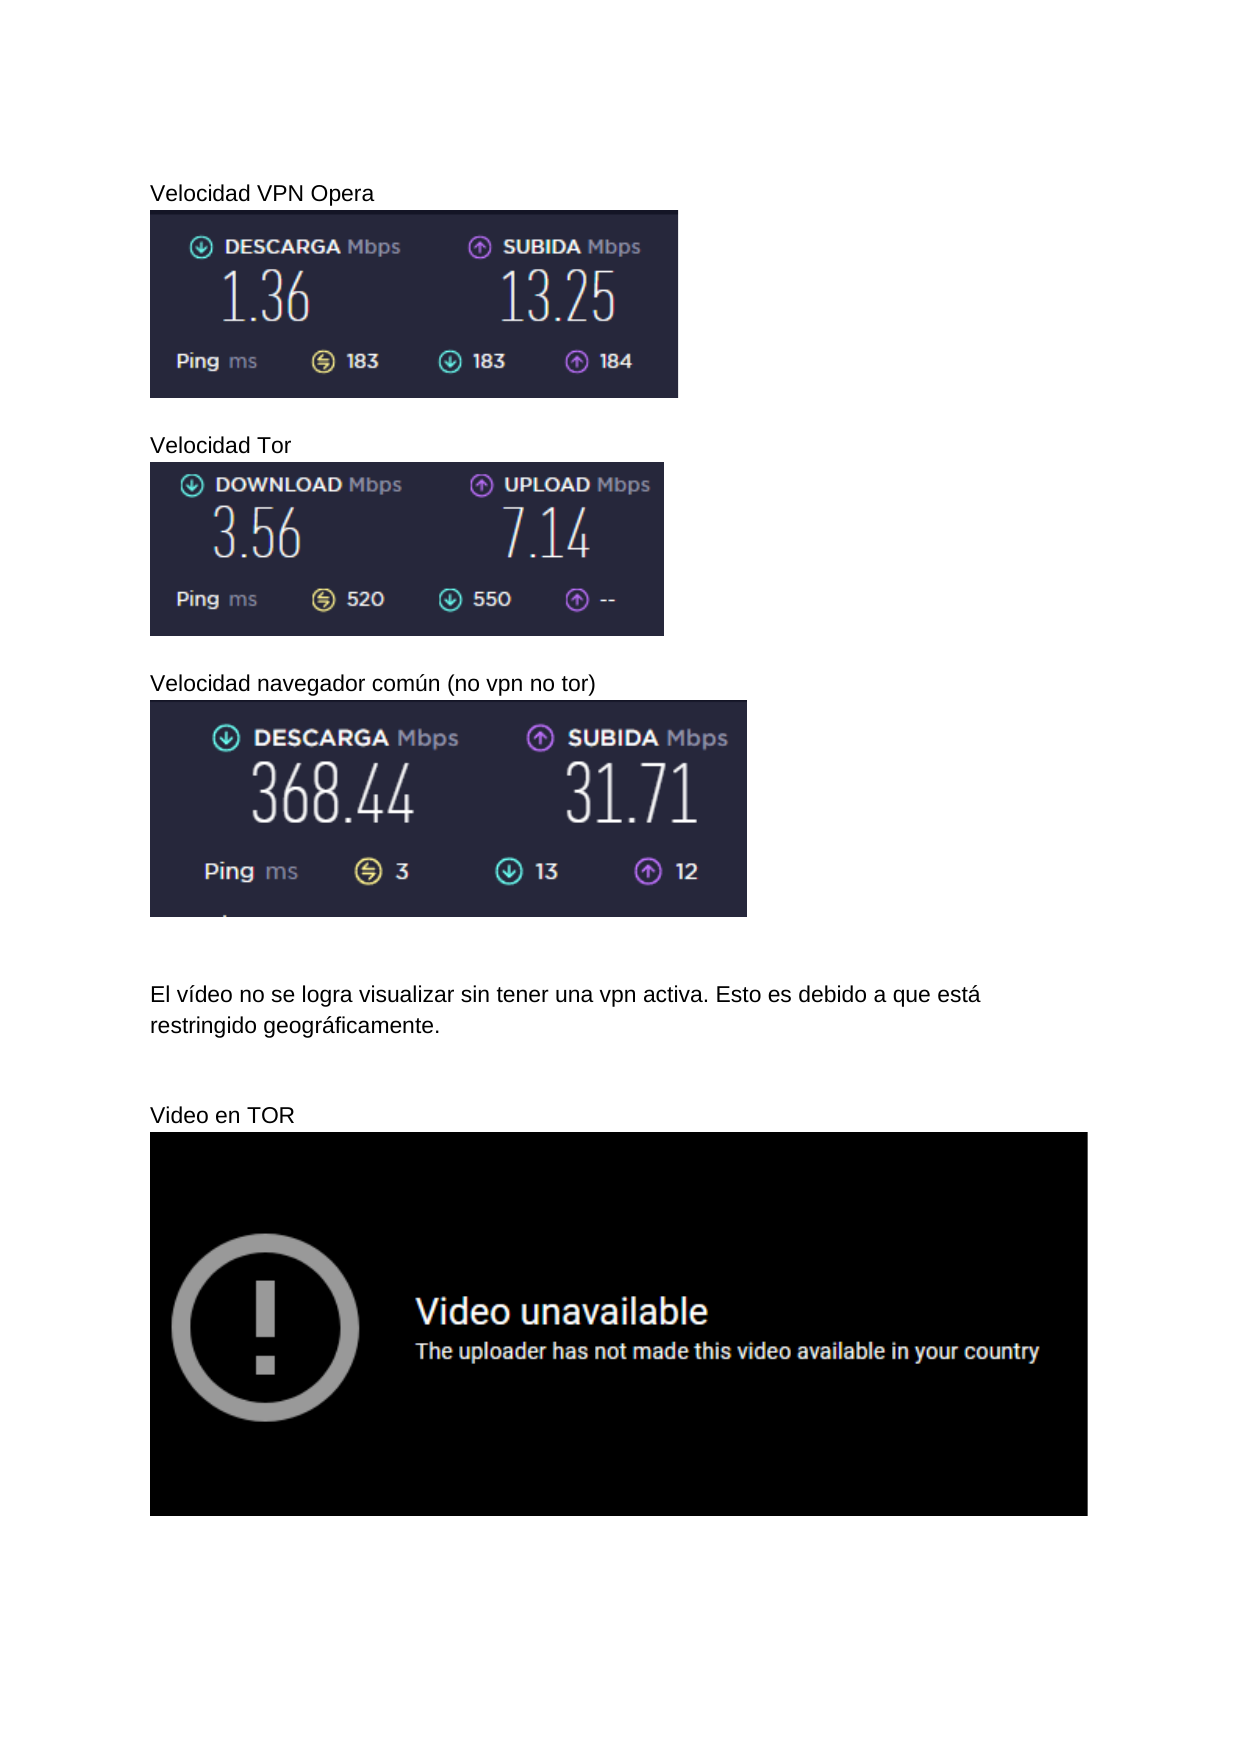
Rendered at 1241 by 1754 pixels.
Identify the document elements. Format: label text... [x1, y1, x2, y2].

picture [150, 210, 679, 398]
text Velocidad Tor [150, 432, 1090, 458]
picture [150, 462, 664, 636]
text El vídeo no se logra visualizar sin tener una vpn activa. Esto es debido a que está restringido geográficamente. [150, 981, 1090, 1038]
text Velocidad VPN Opera [150, 180, 1090, 207]
text Velocidad navegador común (no vpn no tor) [150, 670, 1090, 696]
picture [150, 1132, 1088, 1516]
text Video en TOR [150, 1102, 1090, 1128]
picture [150, 700, 747, 917]
